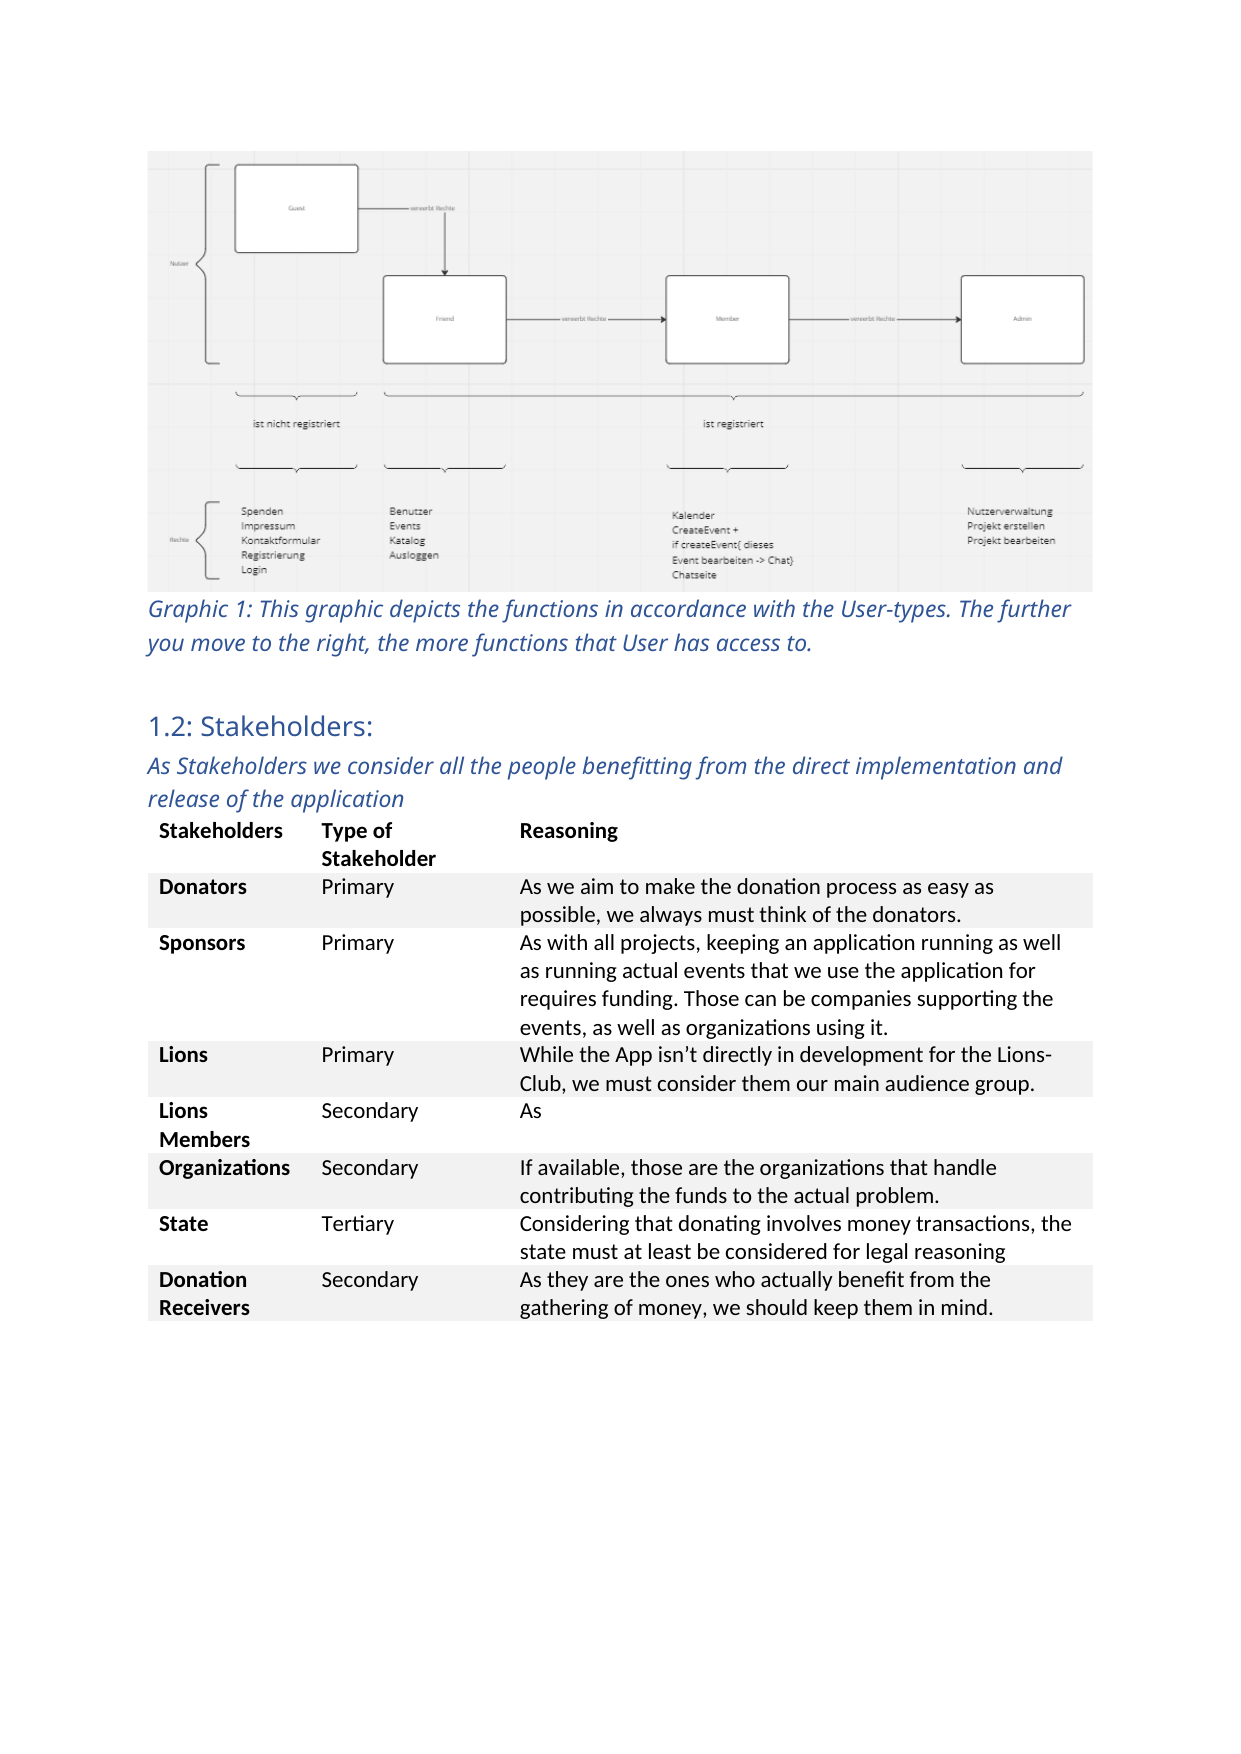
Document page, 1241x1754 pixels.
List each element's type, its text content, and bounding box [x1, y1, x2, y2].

table_header Reasoning [508, 816, 1093, 872]
table_cell Tertiary [310, 1209, 508, 1265]
table_cell Donation Receivers [148, 1265, 310, 1321]
table_cell As they are the ones who actually benefit from the gathering of money, we should keep them in mind. [508, 1265, 1093, 1321]
subtitle 1.2: Stakeholders: [148, 707, 1093, 744]
table_cell As [508, 1097, 1093, 1153]
table_cell Donators [148, 873, 310, 928]
table_cell Secondary [310, 1265, 508, 1321]
table_cell As with all projects, keeping an application running as well as running actual events that we use the application for requires funding. Those can be companies supporting the events, as well as organizations using it. [508, 929, 1093, 1041]
table_cell While the App isn’t directly in development for the Lions-Club, we must consider them our main audience group. [508, 1041, 1093, 1097]
table_cell If available, those are the organizations that handle contributing the funds to the actual problem. [508, 1153, 1093, 1209]
subtitle Graphic 1: This graphic depicts the functions in accordance with the User-types. The further you move to the right, the more functions that User has access to. [148, 592, 1093, 658]
table_cell Primary [310, 1041, 508, 1097]
table_cell State [148, 1209, 310, 1265]
table_cell Secondary [310, 1153, 508, 1209]
table_cell Primary [310, 873, 508, 928]
table_cell Primary [310, 929, 508, 1041]
table_cell Secondary [310, 1097, 508, 1153]
table_cell Organizations [148, 1153, 310, 1209]
table_cell Considering that donating involves money transactions, the state must at least be considered for legal reasoning [508, 1209, 1093, 1265]
table_cell Sponsors [148, 929, 310, 1041]
table_header Type of Stakeholder [310, 816, 508, 872]
table_header Stakeholders [148, 816, 310, 872]
picture [147, 151, 1093, 592]
table_cell Lions Members [148, 1097, 310, 1153]
table_cell Lions [148, 1041, 310, 1097]
table_cell As we aim to make the donation process as easy as possible, we always must think of the donators. [508, 873, 1093, 928]
subtitle As Stakeholders we consider all the people benefitting from the direct implementation and release of the application [148, 750, 1093, 814]
